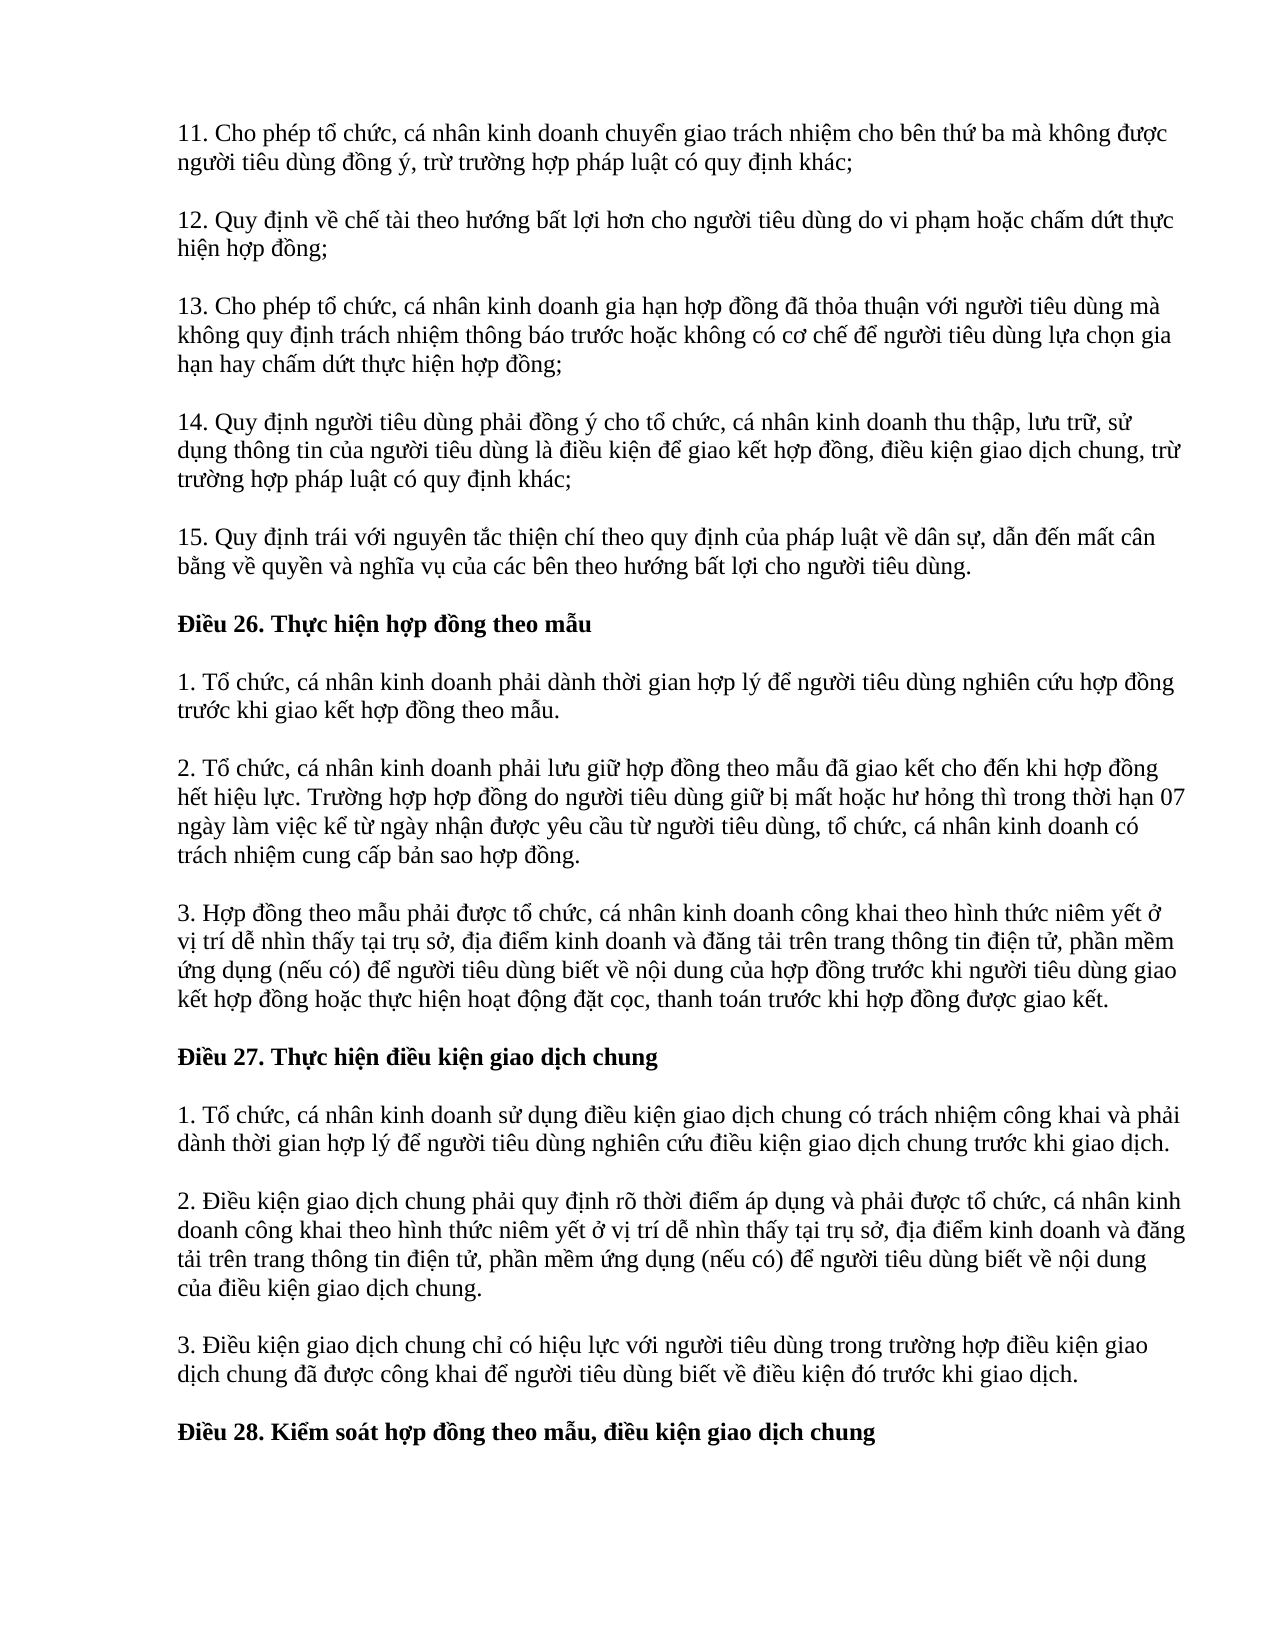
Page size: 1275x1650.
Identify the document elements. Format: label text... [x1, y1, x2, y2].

text Điều 28. Kiểm soát hợp đồng theo mẫu, điều kiện giao dịch chung [177, 1417, 1186, 1446]
text 15. Quy định trái với nguyên tắc thiện chí theo quy định của pháp luật về dân sự, dẫn đến mất cân bằng về quyền và nghĩa vụ của các bên theo hướng bất lợi cho người tiêu dùng. [177, 522, 1186, 580]
text 12. Quy định về chế tài theo hướng bất lợi hơn cho người tiêu dùng do vi phạm hoặc chấm dứt thực hiện hợp đồng; [177, 205, 1186, 262]
text 11. Cho phép tổ chức, cá nhân kinh doanh chuyển giao trách nhiệm cho bên thứ ba mà không được người tiêu dùng đồng ý, trừ trường hợp pháp luật có quy định khác; [177, 118, 1186, 176]
text 1. Tổ chức, cá nhân kinh doanh phải dành thời gian hợp lý để người tiêu dùng nghiên cứu hợp đồng trước khi giao kết hợp đồng theo mẫu. [177, 667, 1186, 724]
text Điều 27. Thực hiện điều kiện giao dịch chung [177, 1042, 1186, 1071]
text 3. Hợp đồng theo mẫu phải được tổ chức, cá nhân kinh doanh công khai theo hình thức niêm yết ở vị trí dễ nhìn thấy tại trụ sở, địa điểm kinh doanh và đăng tải trên trang thông tin điện tử, phần mềm ứng dụng (nếu có) để người tiêu dùng biết về nội dung của hợp đồng trước khi người tiêu dùng giao kết hợp đồng hoặc thực hiện hoạt động đặt cọc, thanh toán trước khi hợp đồng được giao kết. [177, 898, 1186, 1013]
text 14. Quy định người tiêu dùng phải đồng ý cho tổ chức, cá nhân kinh doanh thu thập, lưu trữ, sử dụng thông tin của người tiêu dùng là điều kiện để giao kết hợp đồng, điều kiện giao dịch chung, trừ trường hợp pháp luật có quy định khác; [177, 407, 1186, 493]
text 2. Điều kiện giao dịch chung phải quy định rõ thời điểm áp dụng và phải được tổ chức, cá nhân kinh doanh công khai theo hình thức niêm yết ở vị trí dễ nhìn thấy tại trụ sở, địa điểm kinh doanh và đăng tải trên trang thông tin điện tử, phần mềm ứng dụng (nếu có) để người tiêu dùng biết về nội dung của điều kiện giao dịch chung. [177, 1186, 1186, 1301]
text 1. Tổ chức, cá nhân kinh doanh sử dụng điều kiện giao dịch chung có trách nhiệm công khai và phải dành thời gian hợp lý để người tiêu dùng nghiên cứu điều kiện giao dịch chung trước khi giao dịch. [177, 1100, 1186, 1157]
text Điều 26. Thực hiện hợp đồng theo mẫu [177, 609, 1186, 638]
text 3. Điều kiện giao dịch chung chỉ có hiệu lực với người tiêu dùng trong trường hợp điều kiện giao dịch chung đã được công khai để người tiêu dùng biết về điều kiện đó trước khi giao dịch. [177, 1331, 1186, 1388]
text 13. Cho phép tổ chức, cá nhân kinh doanh gia hạn hợp đồng đã thỏa thuận với người tiêu dùng mà không quy định trách nhiệm thông báo trước hoặc không có cơ chế để người tiêu dùng lựa chọn gia hạn hay chấm dứt thực hiện hợp đồng; [177, 291, 1186, 378]
text 2. Tổ chức, cá nhân kinh doanh phải lưu giữ hợp đồng theo mẫu đã giao kết cho đến khi hợp đồng hết hiệu lực. Trường hợp hợp đồng do người tiêu dùng giữ bị mất hoặc hư hỏng thì trong thời hạn 07 ngày làm việc kể từ ngày nhận được yêu cầu từ người tiêu dùng, tổ chức, cá nhân kinh doanh có trách nhiệm cung cấp bản sao hợp đồng. [177, 753, 1186, 868]
